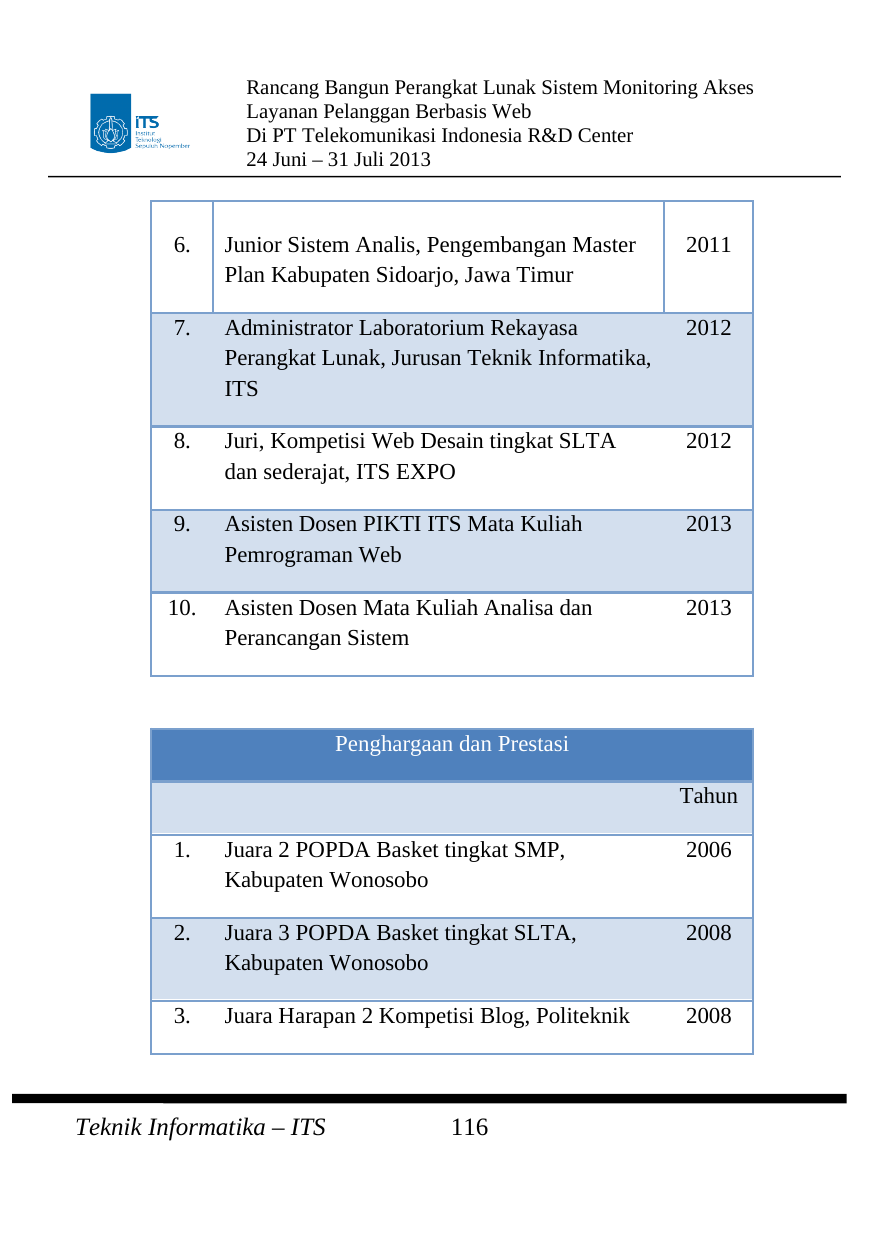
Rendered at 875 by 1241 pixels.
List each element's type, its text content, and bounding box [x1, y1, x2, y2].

table_cell 2008 [664, 1002, 752, 1052]
table_cell 2013 [664, 511, 752, 591]
table_cell Administrator Laboratorium Rekayasa Perangkat Lunak, Jurusan Teknik Informatika, ITS [213, 314, 664, 425]
table_header Junior Sistem Analis, Pengembangan Master Plan Kabupaten Sidoarjo, Jawa Timur [214, 202, 663, 312]
table_cell Asisten Dosen Mata Kuliah Analisa dan Perancangan Sistem [213, 594, 664, 674]
table_cell Juri, Kompetisi Web Desain tingkat SLTA dan sederajat, ITS EXPO [213, 428, 664, 508]
table_cell 7. [152, 314, 213, 425]
table_cell Juara Harapan 2 Kompetisi Blog, Politeknik Negeri Semarang [213, 1002, 664, 1052]
table_cell 2012 [664, 428, 752, 508]
table_cell 3. [152, 1002, 213, 1052]
table_cell Asisten Dosen PIKTI ITS Mata Kuliah Pemrograman Web [213, 511, 664, 591]
table_cell 1. [152, 836, 213, 917]
table_cell 9. [152, 511, 213, 591]
table_cell 2. [152, 919, 213, 999]
table_cell 8. [152, 428, 213, 508]
table_header 2011 [665, 202, 752, 312]
table_header 6. [152, 202, 212, 312]
table_cell Juara 2 POPDA Basket tingkat SMP, Kabupaten Wonosobo [213, 836, 664, 917]
table_cell 10. [152, 594, 213, 674]
table_cell 2012 [664, 314, 752, 425]
picture [82, 84, 196, 157]
table_cell Juara 3 POPDA Basket tingkat SLTA, Kabupaten Wonosobo [213, 919, 664, 999]
table_cell 2006 [664, 836, 752, 917]
table_cell [152, 783, 664, 833]
table_header Penghargaan dan Prestasi [152, 730, 752, 780]
table_cell 2013 [664, 594, 752, 674]
table_cell Tahun [664, 783, 752, 833]
table_cell 2008 [664, 919, 752, 999]
